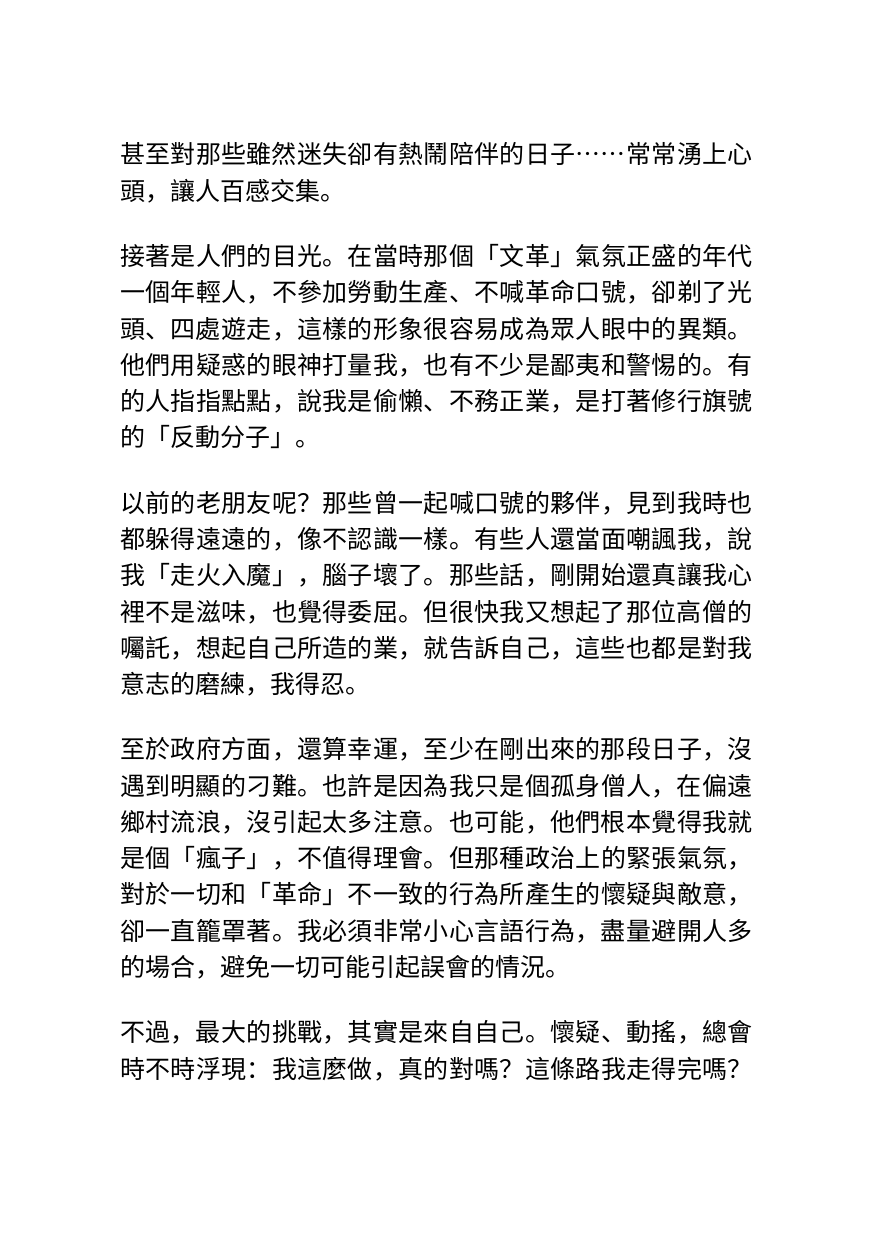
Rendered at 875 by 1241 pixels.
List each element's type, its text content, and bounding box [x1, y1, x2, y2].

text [120, 135, 754, 207]
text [120, 1013, 754, 1085]
text 接著是人們的目光。在當時那個「文革」氣氛正盛的年代，一個年輕人，不參加勞動生產、不喊革命口號，卻剃了光頭、四處遊走，這樣的形象很容易成為眾人眼中的異類。他們用疑惑的眼神打量我，也有不少是鄙夷和警惕的。有的人指指點點，說我是偷懶、不務正業，是打著修行旗號的「反動分子」。 [120, 237, 754, 454]
text 以前的老朋友呢？那些曾一起喊口號的夥伴，見到我時也都躲得遠遠的，像不認識一樣。有些人還當面嘲諷我，說我「走火入魔」，腦子壞了。那些話，剛開始還真讓我心裡不是滋味，也覺得委屈。但很快我又想起了那位高僧的囑託，想起自己所造的業，就告訴自己，這些也都是對我意志的磨練，我得忍。 [120, 483, 754, 701]
text 至於政府方面，還算幸運，至少在剛出來的那段日子，沒遇到明顯的刁難。也許是因為我只是個孤身僧人，在偏遠鄉村流浪，沒引起太多注意。也可能，他們根本覺得我就是個「瘋子」，不值得理會。但那種政治上的緊張氣氛，對於一切和「革命」不一致的行為所產生的懷疑與敵意，卻一直籠罩著。我必須非常小心言語行為，盡量避開人多的場合，避免一切可能引起誤會的情況。 [120, 730, 754, 984]
